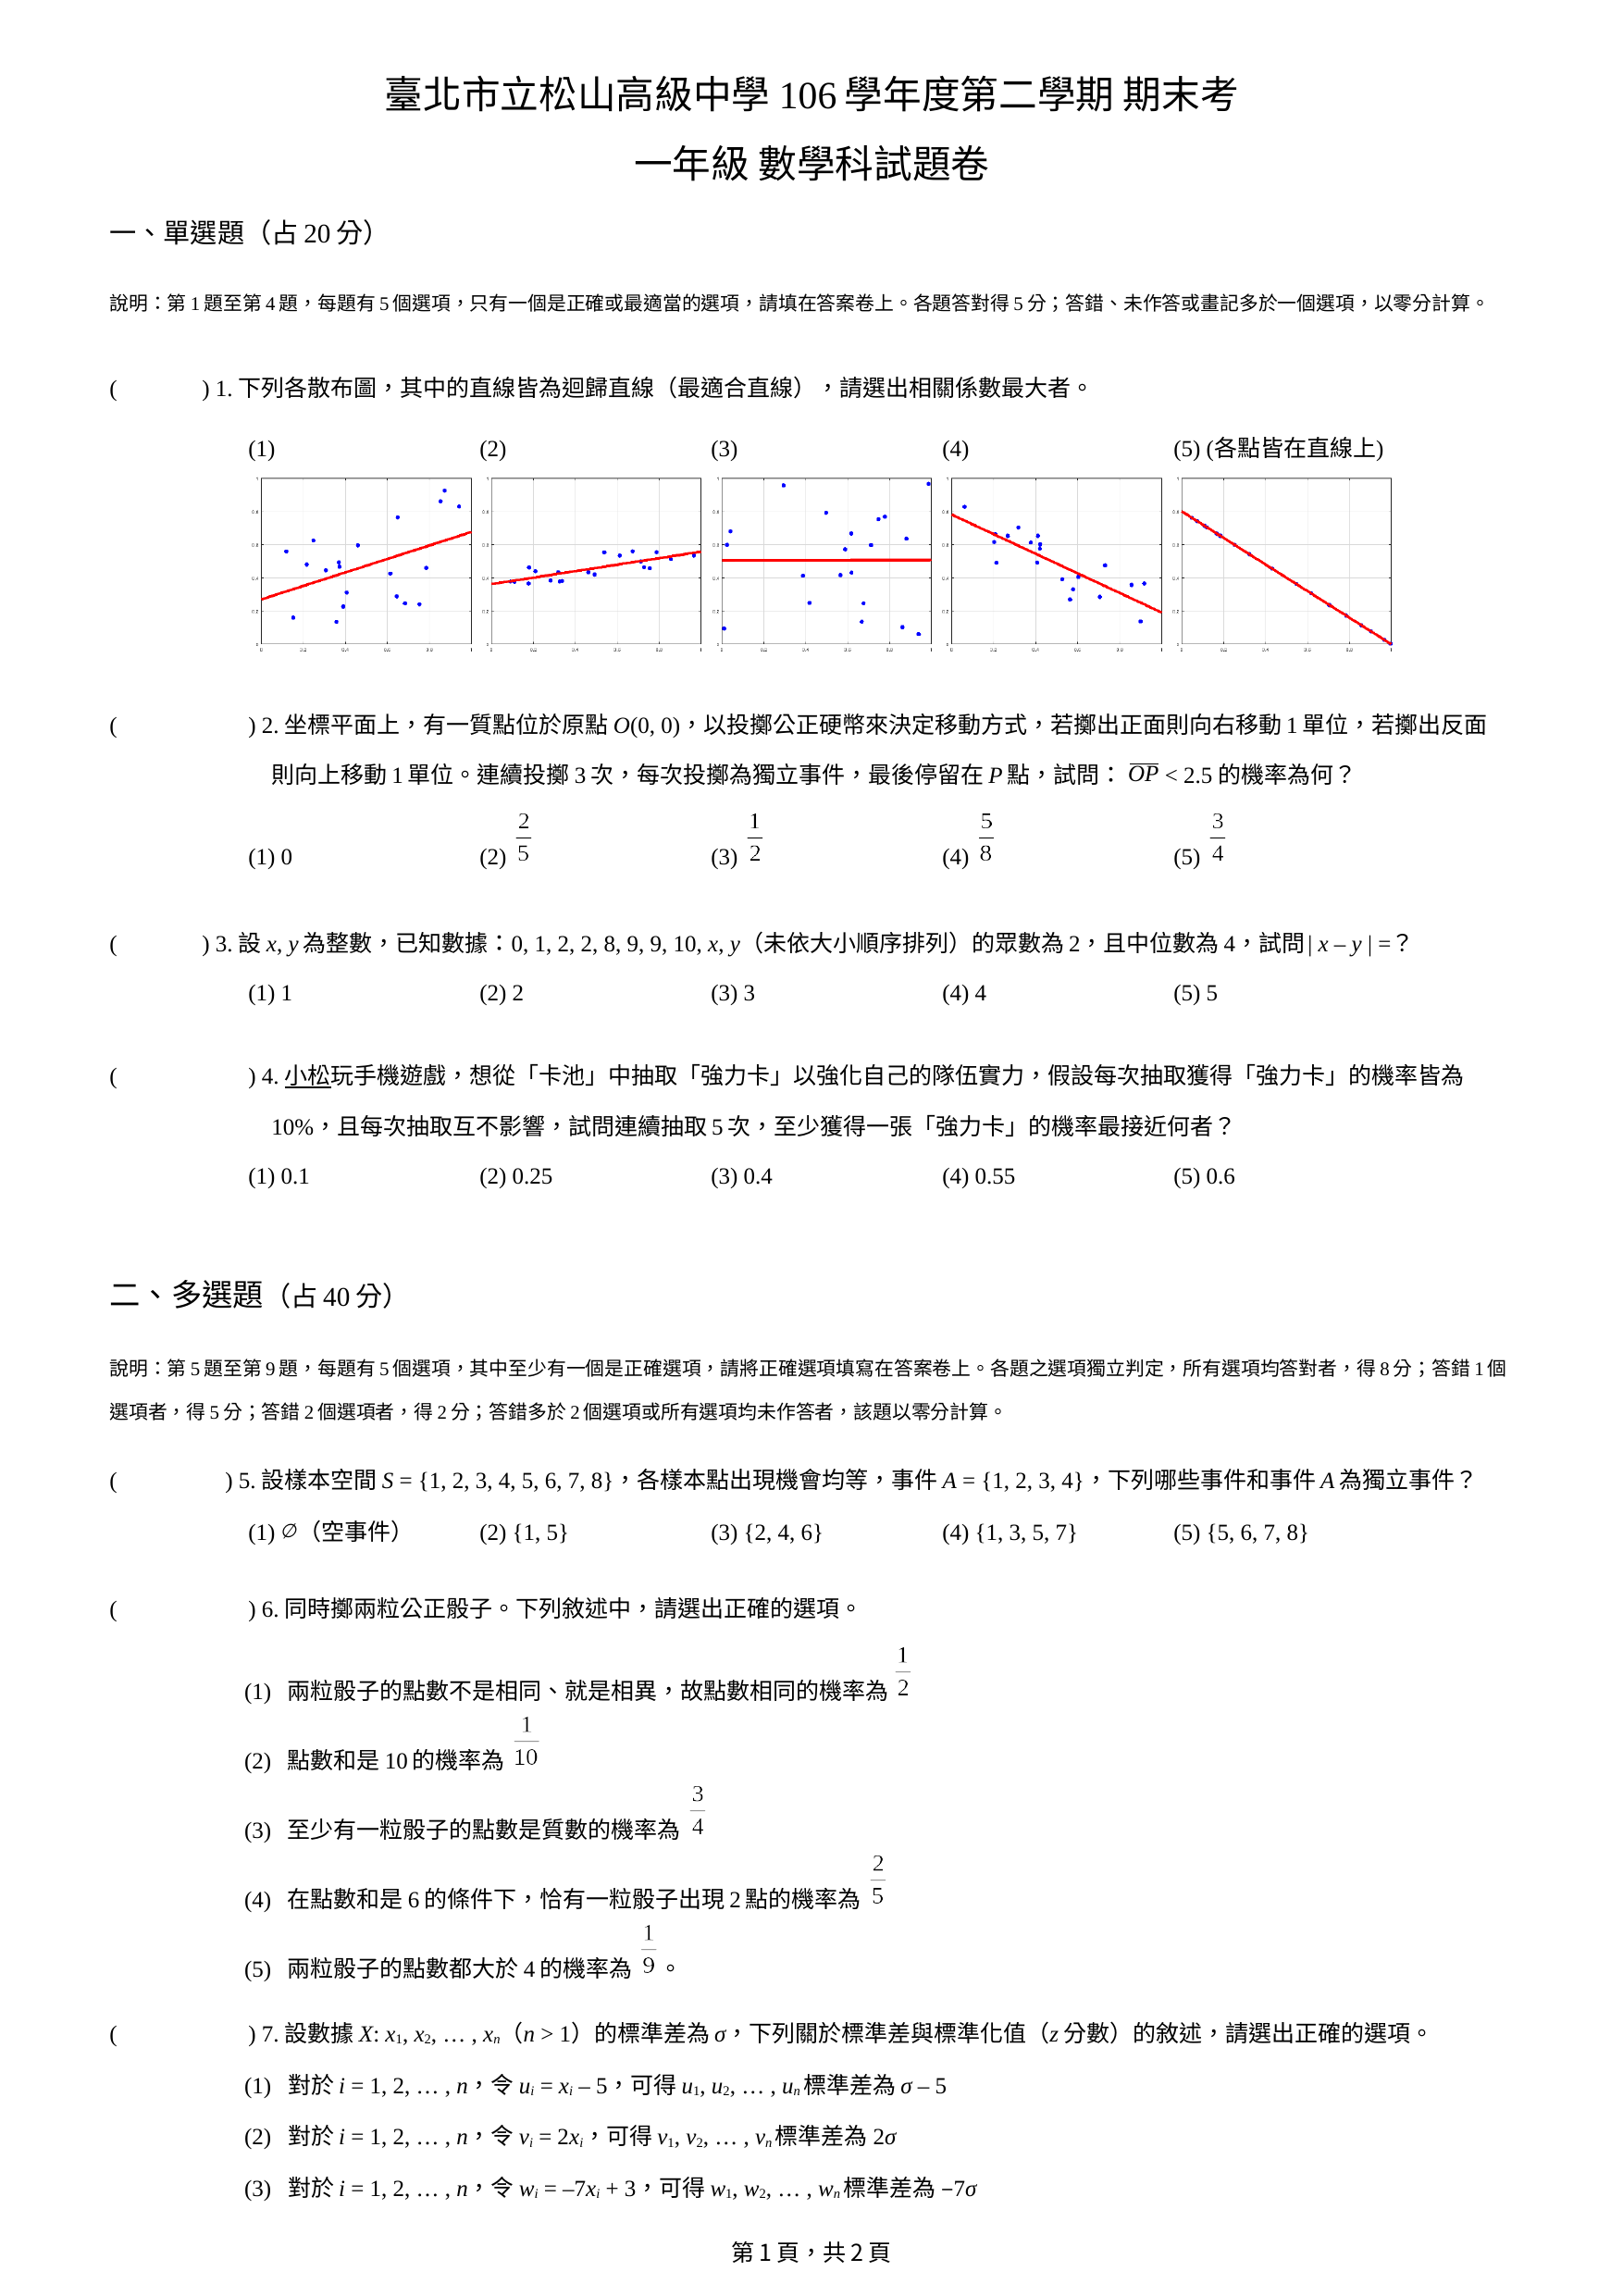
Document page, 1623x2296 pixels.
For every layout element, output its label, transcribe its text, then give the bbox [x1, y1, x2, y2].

list 點數和是10的機率為 [244, 1711, 1514, 1781]
text (2 ) 1. 下列各散布圖，其中的直線皆為迴歸直線（最適合直線），請選出相關係數最大者。 [109, 370, 1514, 403]
picture [248, 464, 1401, 666]
text (345 ) 6. 同時擲兩粒公正骰子。下列敘述中，請選出正確的選項。 [109, 1590, 1514, 1625]
text 二、多選題（占40分） [109, 1259, 1514, 1328]
list 在點數和是6的條件下，恰有一粒骰子出現2點的機率為 [244, 1850, 1514, 1919]
text (124 ) 5. 設樣本空間S = {1, 2, 3, 4, 5, 6, 7, 8}，各樣本點出現機會均等，事件A = {1, 2, 3, 4}，下列哪些事件和事件A為獨立事件？ [109, 1461, 1514, 1496]
text 10%，且每次抽取互不影響，試問連續抽取5次，至少獲得一張「強力卡」的機率最接近何者？ [109, 1108, 1514, 1141]
text (1) （空事件） (2) {1, 5} (3) {2, 4, 6} (4) {1, 3, 5, 7} (5) {5, 6, 7, 8} [248, 1512, 1514, 1547]
list 對於i = 1, 2, … , n，令ui = xi – 5，可得u1, u2, … , un 標準差為σ – 5 [244, 2066, 1514, 2101]
text 說明：第5題至第9題，每題有5個選項，其中至少有一個是正確選項，請將正確選項填寫在答案卷上。各題之選項獨立判定，所有選項均答對者，得8分；答錯1個選項者，得5分；答錯2個選項者，得2分；答錯多於2個選項或所有選項均未作答者，該題以零分計算。 [109, 1350, 1514, 1428]
text (25 ) 7. 設數據X: x1, x2, … , xn（n > 1）的標準差為σ，下列關於標準差與標準化值（z分數）的敘述，請選出正確的選項。 [109, 2015, 1514, 2049]
list 至少有一粒骰子的點數是質數的機率為 [244, 1781, 1514, 1850]
text (3 ) 4. 小松玩手機遊戲，想從「卡池」中抽取「強力卡」以強化自己的隊伍實力，假設每次抽取獲得「強力卡」的機率皆為 [109, 1058, 1514, 1091]
text (1) 0 (2) (3) (4) (5) [248, 807, 1514, 876]
text (1) (2) (3) (4) (5) (各點皆在直線上) [248, 428, 1514, 464]
list 對於i = 1, 2, … , n，令wi = –7xi + 3，可得w1, w2, … , wn 標準差為 –7σ [244, 2169, 1514, 2203]
list 兩粒骰子的點數不是相同、就是相異，故點數相同的機率為 [244, 1642, 1514, 1711]
text (1) 0.1 (2) 0.25 (3) 0.4 (4) 0.55 (5) 0.6 [248, 1159, 1514, 1193]
text 說明：第1題至第4題，每題有5個選項，只有一個是正確或最適當的選項，請填在答案卷上。各題答對得5分；答錯、未作答或畫記多於一個選項，以零分計算。 [109, 285, 1514, 319]
text (1) 1 (2) 2 (3) 3 (4) 4 (5) 5 [248, 974, 1514, 1010]
text 臺北市立松山高級中學 106學年度第二學期 期末考 [109, 57, 1514, 127]
text 一年級 數學科試題卷 [109, 127, 1514, 196]
text (4 ) 3. 設x, y為整數，已知數據：0, 1, 2, 2, 8, 9, 9, 10, x, y（未依大小順序排列）的眾數為2，且中位數為4，試問 | x – y | =？ [109, 925, 1514, 958]
text 則向上移動1單位。連續投擲3次，每次投擲為獨立事件，最後停留在P點，試問： < 2.5 的機率為何？ [109, 757, 1514, 790]
text (5 ) 2. 坐標平面上，有一質點位於原點O(0, 0)，以投擲公正硬幣來決定移動方式，若擲出正面則向右移動1單位，若擲出反面 [109, 706, 1514, 740]
list 兩粒骰子的點數都大於4的機率為 。 [244, 1919, 1514, 1989]
list 對於i = 1, 2, … , n，令vi = 2xi，可得v1, v2, … , vn 標準差為 2σ [244, 2117, 1514, 2153]
text 一、單選題（占20分） [109, 196, 1514, 266]
